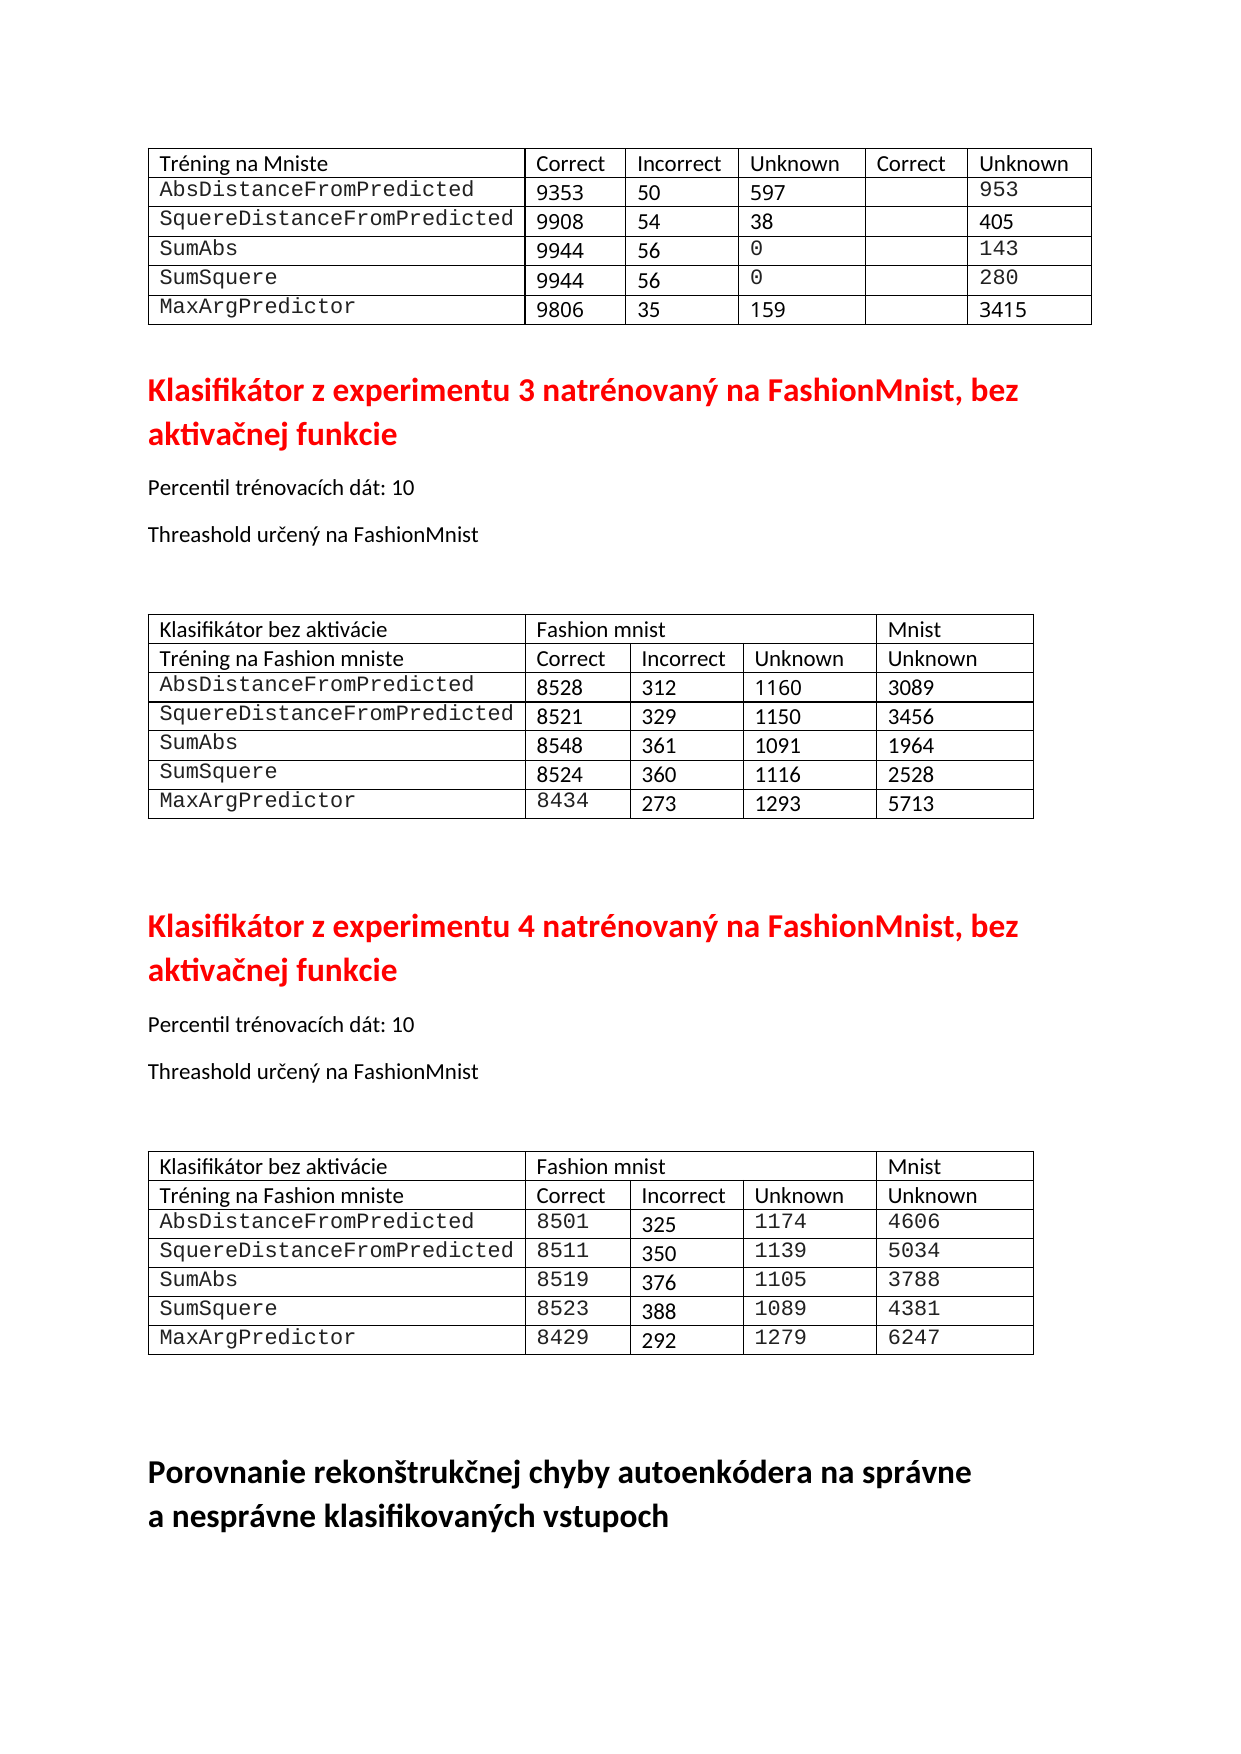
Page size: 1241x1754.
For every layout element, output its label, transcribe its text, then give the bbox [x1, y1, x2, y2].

table_cell 1116 [744, 761, 876, 788]
table_cell MaxArgPredictor [149, 790, 525, 818]
table_cell [866, 296, 967, 324]
table_cell AbsDistanceFromPredicted [149, 1210, 525, 1238]
text Klasifikátor z experimentu 3 natrénovaný na FashionMnist, bez aktivačnej funkcie [148, 368, 1093, 453]
table_cell SumAbs [149, 731, 525, 759]
table_cell 1091 [744, 731, 876, 759]
table_cell 3089 [877, 673, 1033, 701]
table_cell [866, 266, 967, 294]
table_cell 273 [631, 790, 743, 818]
table_cell 3788 [877, 1268, 1033, 1296]
table_cell 8521 [526, 703, 630, 730]
table_cell 0 [739, 266, 865, 294]
text Threashold určený na FashionMnist [148, 1057, 1093, 1085]
table_cell [866, 237, 967, 265]
table_cell Unknown [877, 644, 1033, 672]
table_cell 8523 [526, 1297, 630, 1325]
text Porovnanie rekonštrukčnej chyby autoenkódera na správne a nesprávne klasifikovaných vstupoch [148, 1451, 1093, 1535]
table_cell Correct [526, 149, 625, 177]
table_cell MaxArgPredictor [149, 1326, 525, 1354]
text Threashold určený na FashionMnist [148, 520, 1093, 548]
table_cell 56 [626, 266, 738, 294]
table_cell 3456 [877, 703, 1033, 730]
table_cell 159 [739, 296, 865, 324]
table_cell Incorrect [631, 644, 743, 672]
table_cell 376 [631, 1268, 743, 1296]
table_cell 8548 [526, 731, 630, 759]
table_cell 360 [631, 761, 743, 788]
table_cell 6247 [877, 1326, 1033, 1354]
table_cell Unknown [739, 149, 865, 177]
table_cell 4606 [877, 1210, 1033, 1238]
table_cell 8528 [526, 673, 630, 701]
table_header Klasifikátor bez aktivácie [149, 615, 525, 643]
table_cell 9908 [526, 207, 625, 236]
table_cell Correct [866, 149, 967, 177]
table_cell 38 [739, 207, 865, 236]
table_cell 2528 [877, 761, 1033, 788]
table_cell 9944 [526, 237, 625, 265]
text Percentil trénovacích dát: 10 [148, 1010, 1093, 1038]
table_cell 312 [631, 673, 743, 701]
table_cell 143 [968, 237, 1091, 265]
table_cell 1174 [744, 1210, 876, 1238]
table_cell 350 [631, 1239, 743, 1267]
table_cell 8501 [526, 1210, 630, 1238]
table_cell SquereDistanceFromPredicted [149, 207, 524, 236]
table_cell 292 [631, 1326, 743, 1354]
table_header Klasifikátor bez aktivácie [149, 1152, 525, 1180]
table_cell AbsDistanceFromPredicted [149, 673, 525, 701]
table_cell 4381 [877, 1297, 1033, 1325]
table_cell 388 [631, 1297, 743, 1325]
table_cell 8434 [526, 790, 630, 818]
text Klasifikátor z experimentu 4 natrénovaný na FashionMnist, bez aktivačnej funkcie [148, 906, 1093, 990]
table_cell SquereDistanceFromPredicted [149, 703, 525, 730]
table_cell 8429 [526, 1326, 630, 1354]
table_cell 1293 [744, 790, 876, 818]
table_cell Correct [526, 644, 630, 672]
table_cell 50 [626, 178, 738, 206]
table_cell 8511 [526, 1239, 630, 1267]
table_cell 329 [631, 703, 743, 730]
table_cell 35 [626, 296, 738, 324]
table_header Fashion mnist [526, 615, 876, 643]
table_cell 9353 [526, 178, 625, 206]
table_cell 1105 [744, 1268, 876, 1296]
table_cell SumSquere [149, 1297, 525, 1325]
table_cell SquereDistanceFromPredicted [149, 1239, 525, 1267]
table_cell 9944 [526, 266, 625, 294]
table_cell 325 [631, 1210, 743, 1238]
table_cell 1150 [744, 703, 876, 730]
table_cell SumAbs [149, 237, 524, 265]
table_cell 361 [631, 731, 743, 759]
table_cell [866, 207, 967, 236]
table_cell 9806 [526, 296, 625, 324]
table_cell Unknown [744, 644, 876, 672]
table_header Mnist [877, 615, 1033, 643]
table_cell 5034 [877, 1239, 1033, 1267]
table_cell MaxArgPredictor [149, 296, 524, 324]
table_cell 8519 [526, 1268, 630, 1296]
table_cell 0 [739, 237, 865, 265]
table_cell 953 [968, 178, 1091, 206]
table_cell Tréning na Mniste [149, 149, 524, 177]
table_cell Unknown [744, 1181, 876, 1209]
table_cell Unknown [877, 1181, 1033, 1209]
table_cell 1139 [744, 1239, 876, 1267]
table_cell 54 [626, 207, 738, 236]
table_cell 5713 [877, 790, 1033, 818]
table_cell Incorrect [626, 149, 738, 177]
table_cell SumSquere [149, 761, 525, 788]
table_header Mnist [877, 1152, 1033, 1180]
table_cell Unknown [968, 149, 1091, 177]
text Percentil trénovacích dát: 10 [148, 473, 1093, 501]
table_header Fashion mnist [526, 1152, 876, 1180]
table_cell [866, 178, 967, 206]
table_cell 56 [626, 237, 738, 265]
table_cell 405 [968, 207, 1091, 236]
table_cell 1089 [744, 1297, 876, 1325]
table_cell 8524 [526, 761, 630, 788]
table_cell Incorrect [631, 1181, 743, 1209]
table_cell 1964 [877, 731, 1033, 759]
table_cell Tréning na Fashion mniste [149, 1181, 525, 1209]
table_cell 1279 [744, 1326, 876, 1354]
table_cell Tréning na Fashion mniste [149, 644, 525, 672]
table_cell SumSquere [149, 266, 524, 294]
table_cell 3415 [968, 296, 1091, 324]
table_cell AbsDistanceFromPredicted [149, 178, 524, 206]
table_cell 280 [968, 266, 1091, 294]
table_cell Correct [526, 1181, 630, 1209]
table_cell SumAbs [149, 1268, 525, 1296]
